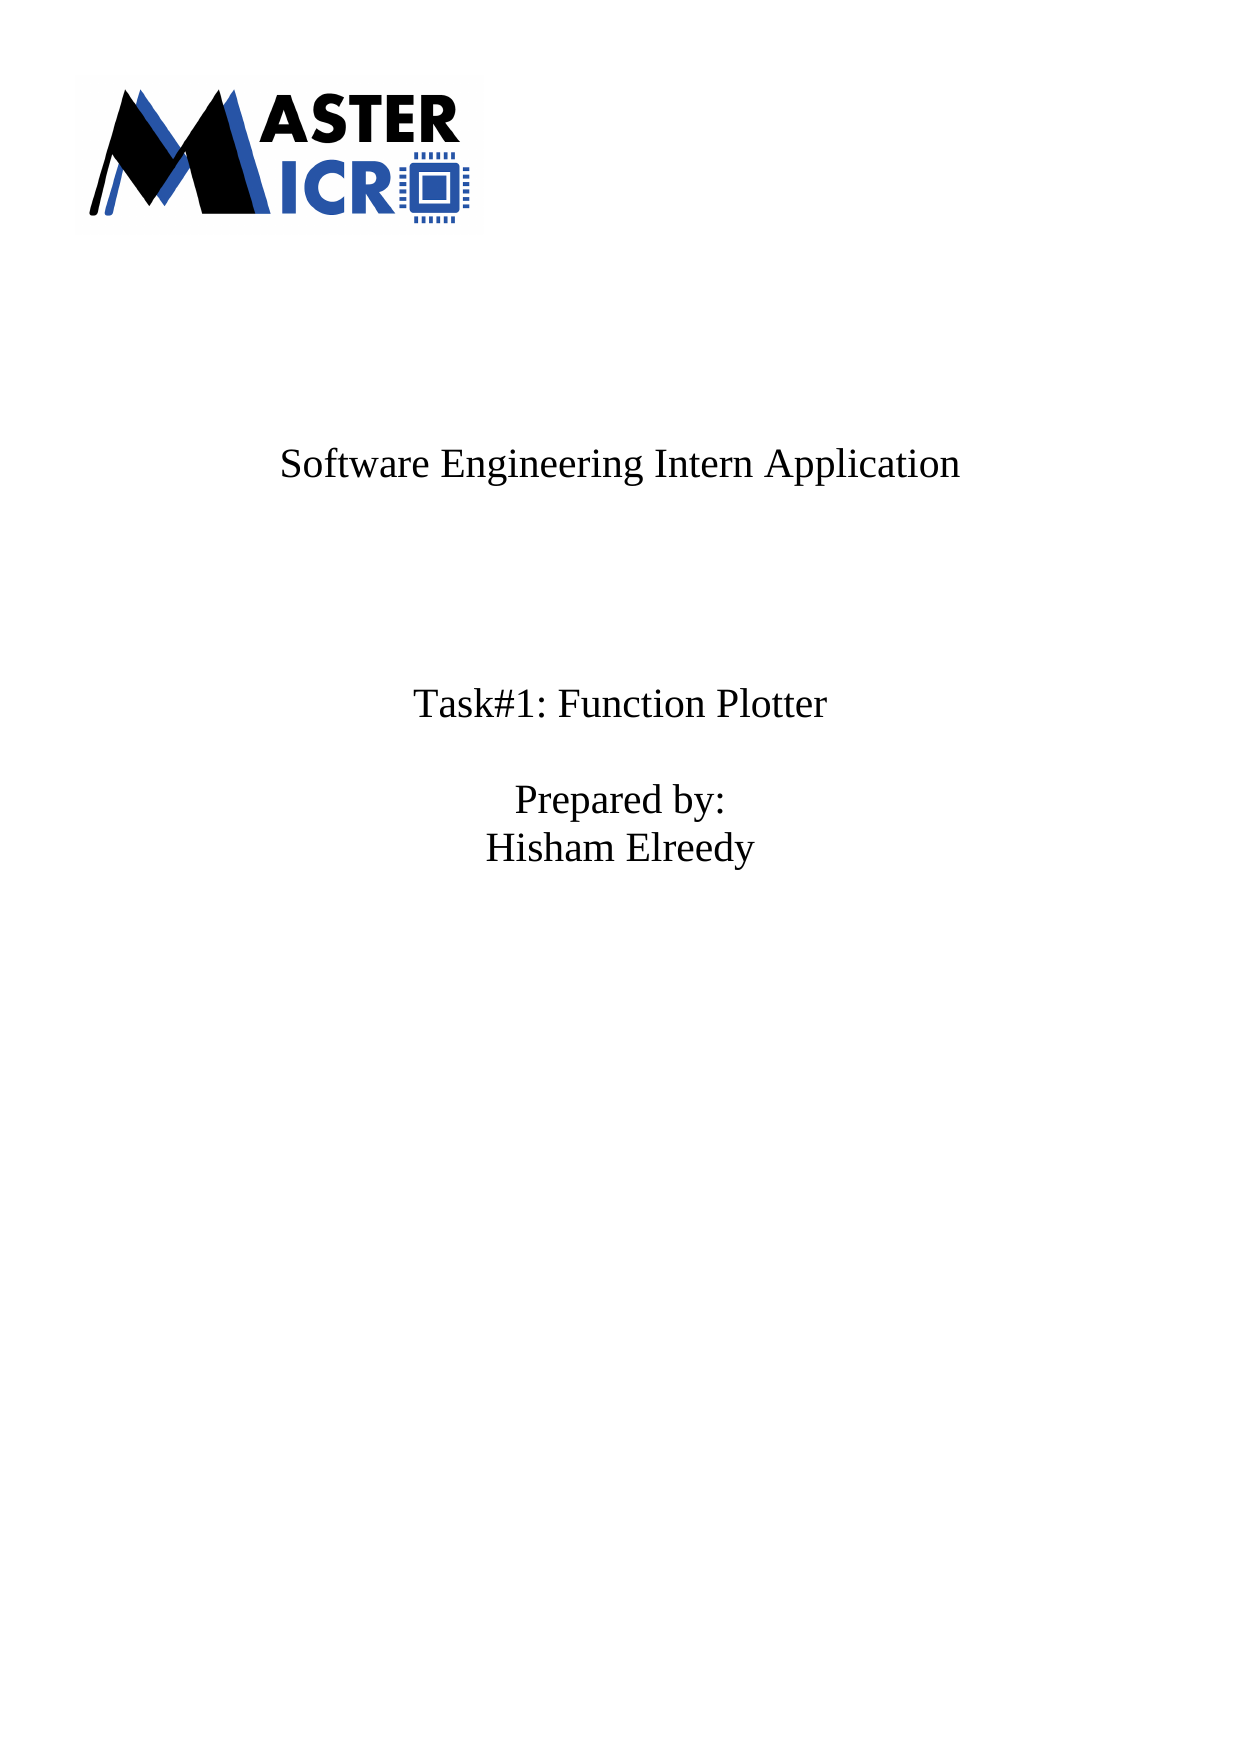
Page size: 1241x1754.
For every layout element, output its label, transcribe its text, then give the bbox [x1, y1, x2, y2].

text Software Engineering Intern Application [75, 439, 1165, 487]
text Prepared by: [75, 774, 1165, 822]
text Task#1: Function Plotter [75, 678, 1165, 726]
text Hisham Elreedy [75, 822, 1165, 870]
picture [75, 75, 484, 235]
